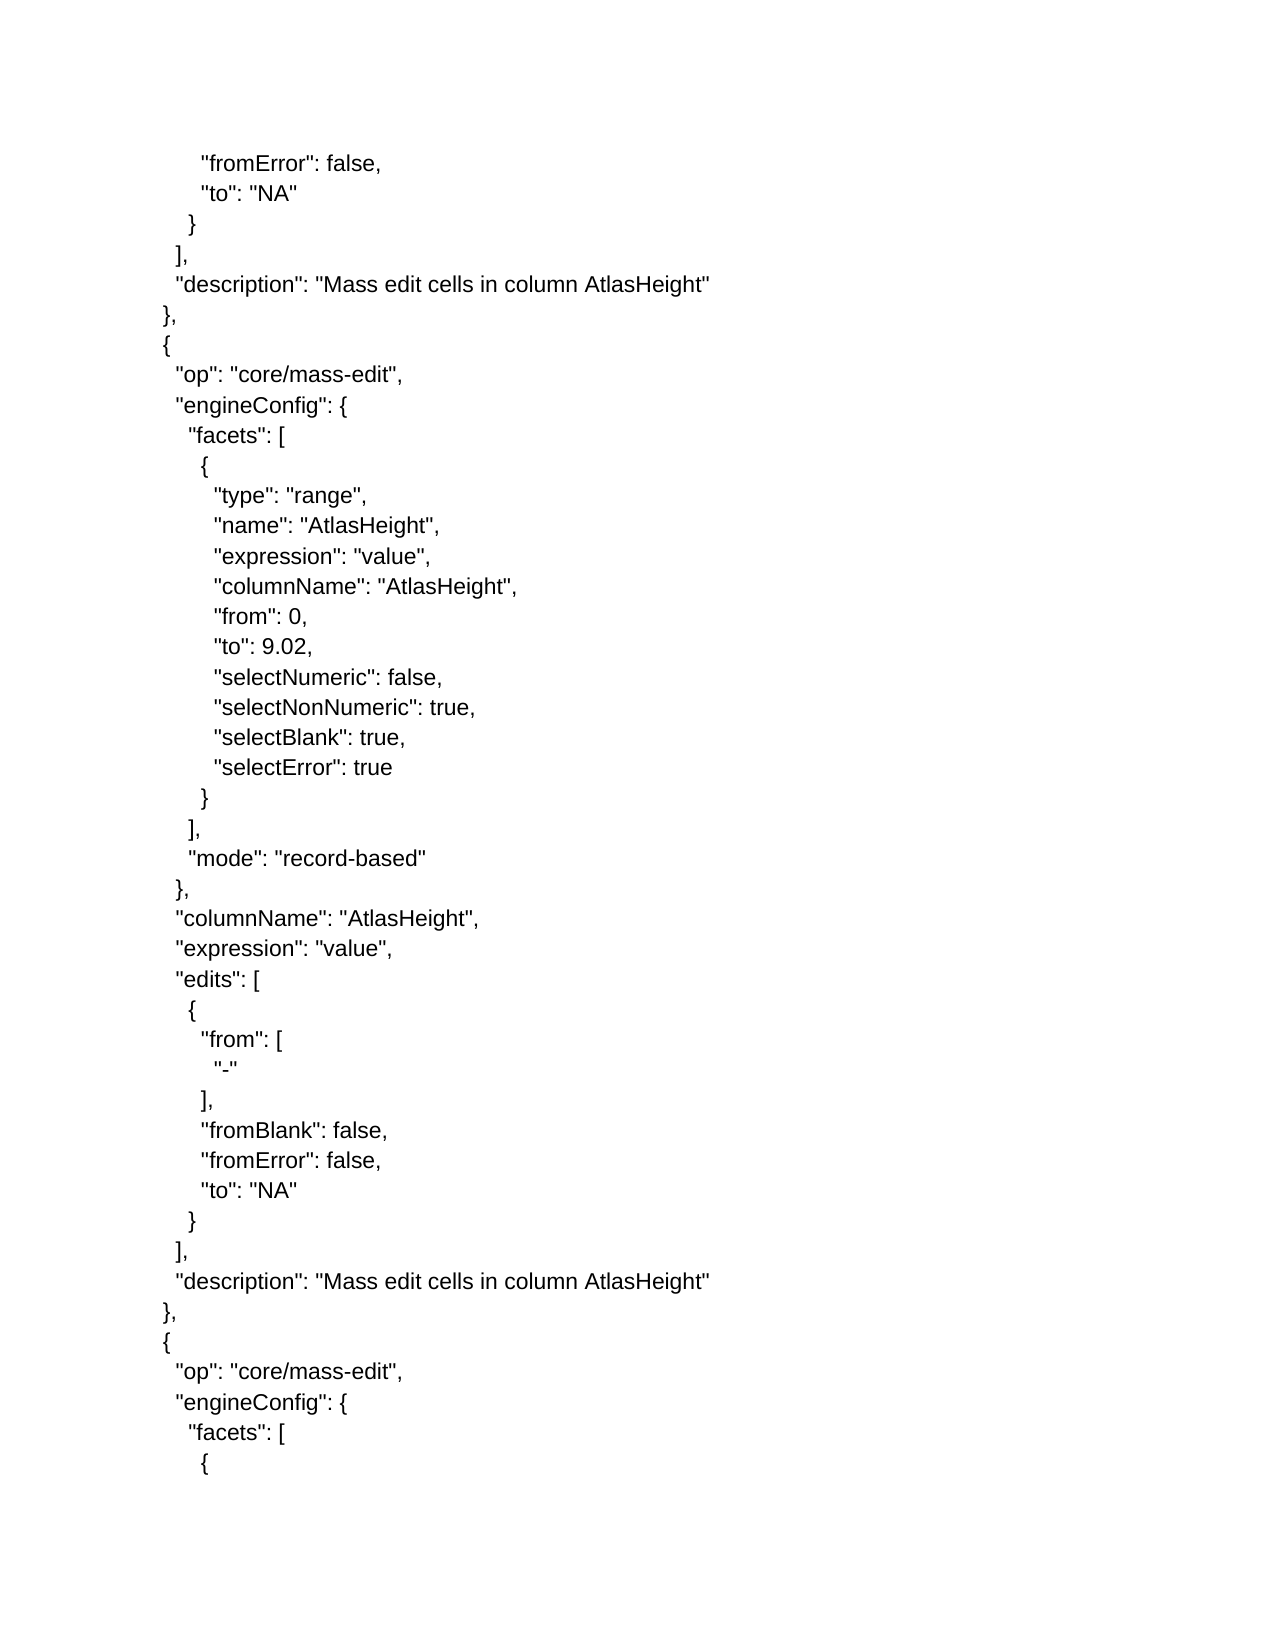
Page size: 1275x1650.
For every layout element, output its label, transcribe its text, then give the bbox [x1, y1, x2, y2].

text ], [150, 814, 1125, 841]
text "facets": [ [150, 1419, 1125, 1445]
text } [150, 210, 1125, 237]
text "mode": "record-based" [150, 845, 1125, 871]
text "columnName": "AtlasHeight", [150, 573, 1125, 599]
text }, [150, 1298, 1125, 1324]
text "from": 0, [150, 603, 1125, 629]
text "selectNonNumeric": true, [150, 694, 1125, 720]
text } [150, 1207, 1125, 1234]
text "edits": [ [150, 966, 1125, 992]
text }, [150, 301, 1125, 327]
text "op": "core/mass-edit", [150, 1358, 1125, 1385]
text } [150, 784, 1125, 811]
text }, [150, 875, 1125, 901]
text "engineConfig": { [150, 392, 1125, 418]
text ], [150, 241, 1125, 267]
text "to": 9.02, [150, 633, 1125, 660]
text "fromError": false, [150, 1147, 1125, 1173]
text ], [150, 1237, 1125, 1264]
text "name": "AtlasHeight", [150, 512, 1125, 539]
text { [150, 1328, 1125, 1354]
text "description": "Mass edit cells in column AtlasHeight" [150, 271, 1125, 297]
text { [150, 452, 1125, 478]
text "op": "core/mass-edit", [150, 361, 1125, 388]
text "selectBlank": true, [150, 724, 1125, 750]
text "expression": "value", [150, 543, 1125, 569]
text "facets": [ [150, 422, 1125, 448]
text "fromError": false, [150, 150, 1125, 176]
text "engineConfig": { [150, 1388, 1125, 1415]
text "to": "NA" [150, 180, 1125, 207]
text { [150, 1449, 1125, 1475]
text "to": "NA" [150, 1177, 1125, 1203]
text "expression": "value", [150, 935, 1125, 962]
text "from": [ [150, 1026, 1125, 1052]
text "type": "range", [150, 482, 1125, 509]
text ], [150, 1086, 1125, 1113]
text "columnName": "AtlasHeight", [150, 905, 1125, 932]
text "description": "Mass edit cells in column AtlasHeight" [150, 1268, 1125, 1294]
text { [150, 331, 1125, 358]
text { [150, 996, 1125, 1022]
text "selectError": true [150, 754, 1125, 781]
text "fromBlank": false, [150, 1117, 1125, 1143]
text "-" [150, 1056, 1125, 1083]
text "selectNumeric": false, [150, 663, 1125, 690]
